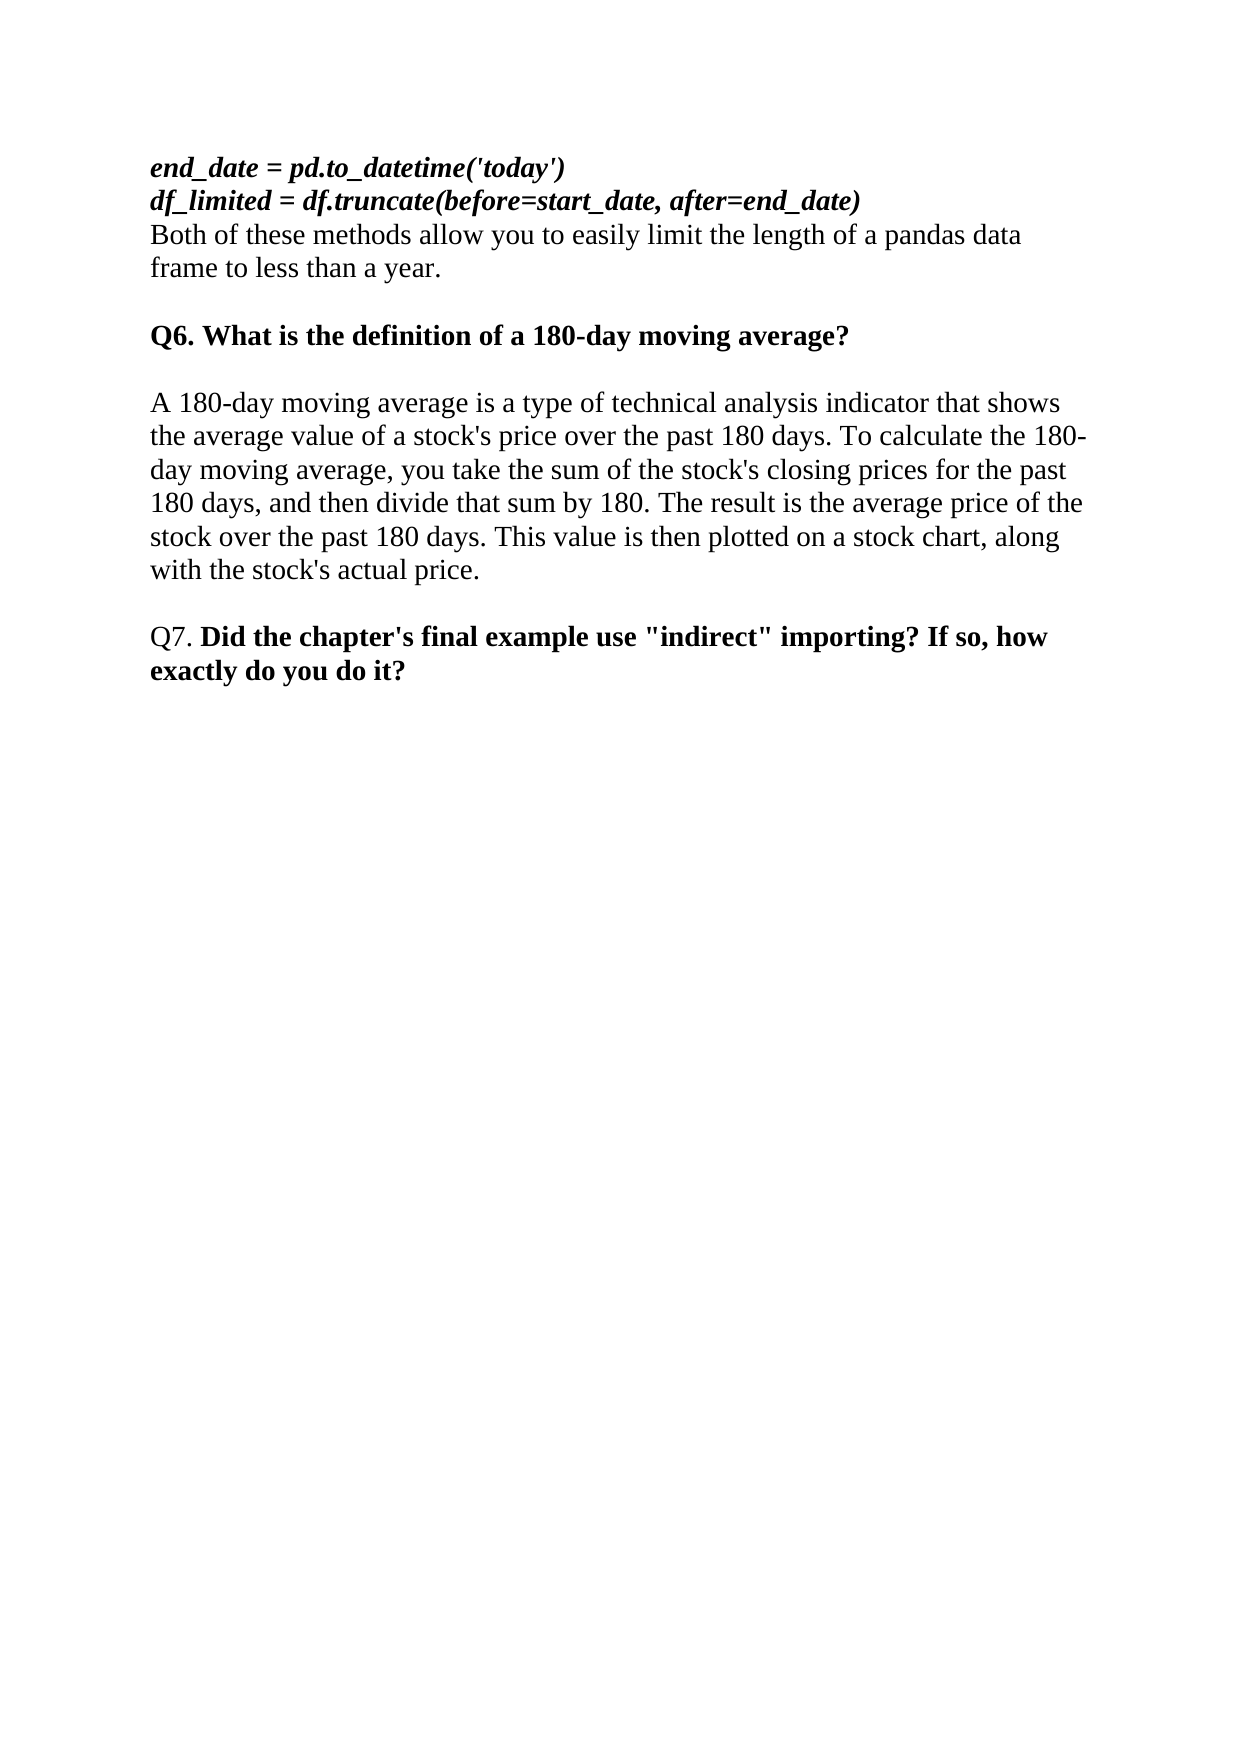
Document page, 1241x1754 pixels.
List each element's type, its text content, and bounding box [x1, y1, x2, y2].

text df_limited = df.truncate(before=start_date, after=end_date) [150, 183, 1090, 217]
text end_date = pd.to_datetime('today') [150, 150, 1090, 183]
text Both of these methods allow you to easily limit the length of a pandas data frame to less than a year. [150, 217, 1090, 284]
text Q6. What is the definition of a 180-day moving average? [150, 318, 1090, 351]
text Q7. Did the chapter's final example use "indirect" importing? If so, how exactly do you do it? [150, 619, 1090, 687]
text A 180-day moving average is a type of technical analysis indicator that shows the average value of a stock's price over the past 180 days. To calculate the 180-day moving average, you take the sum of the stock's closing prices for the past 180 days, and then divide that sum by 180. The result is the average price of the stock over the past 180 days. This value is then plotted on a stock chart, along with the stock's actual price. [150, 385, 1090, 586]
